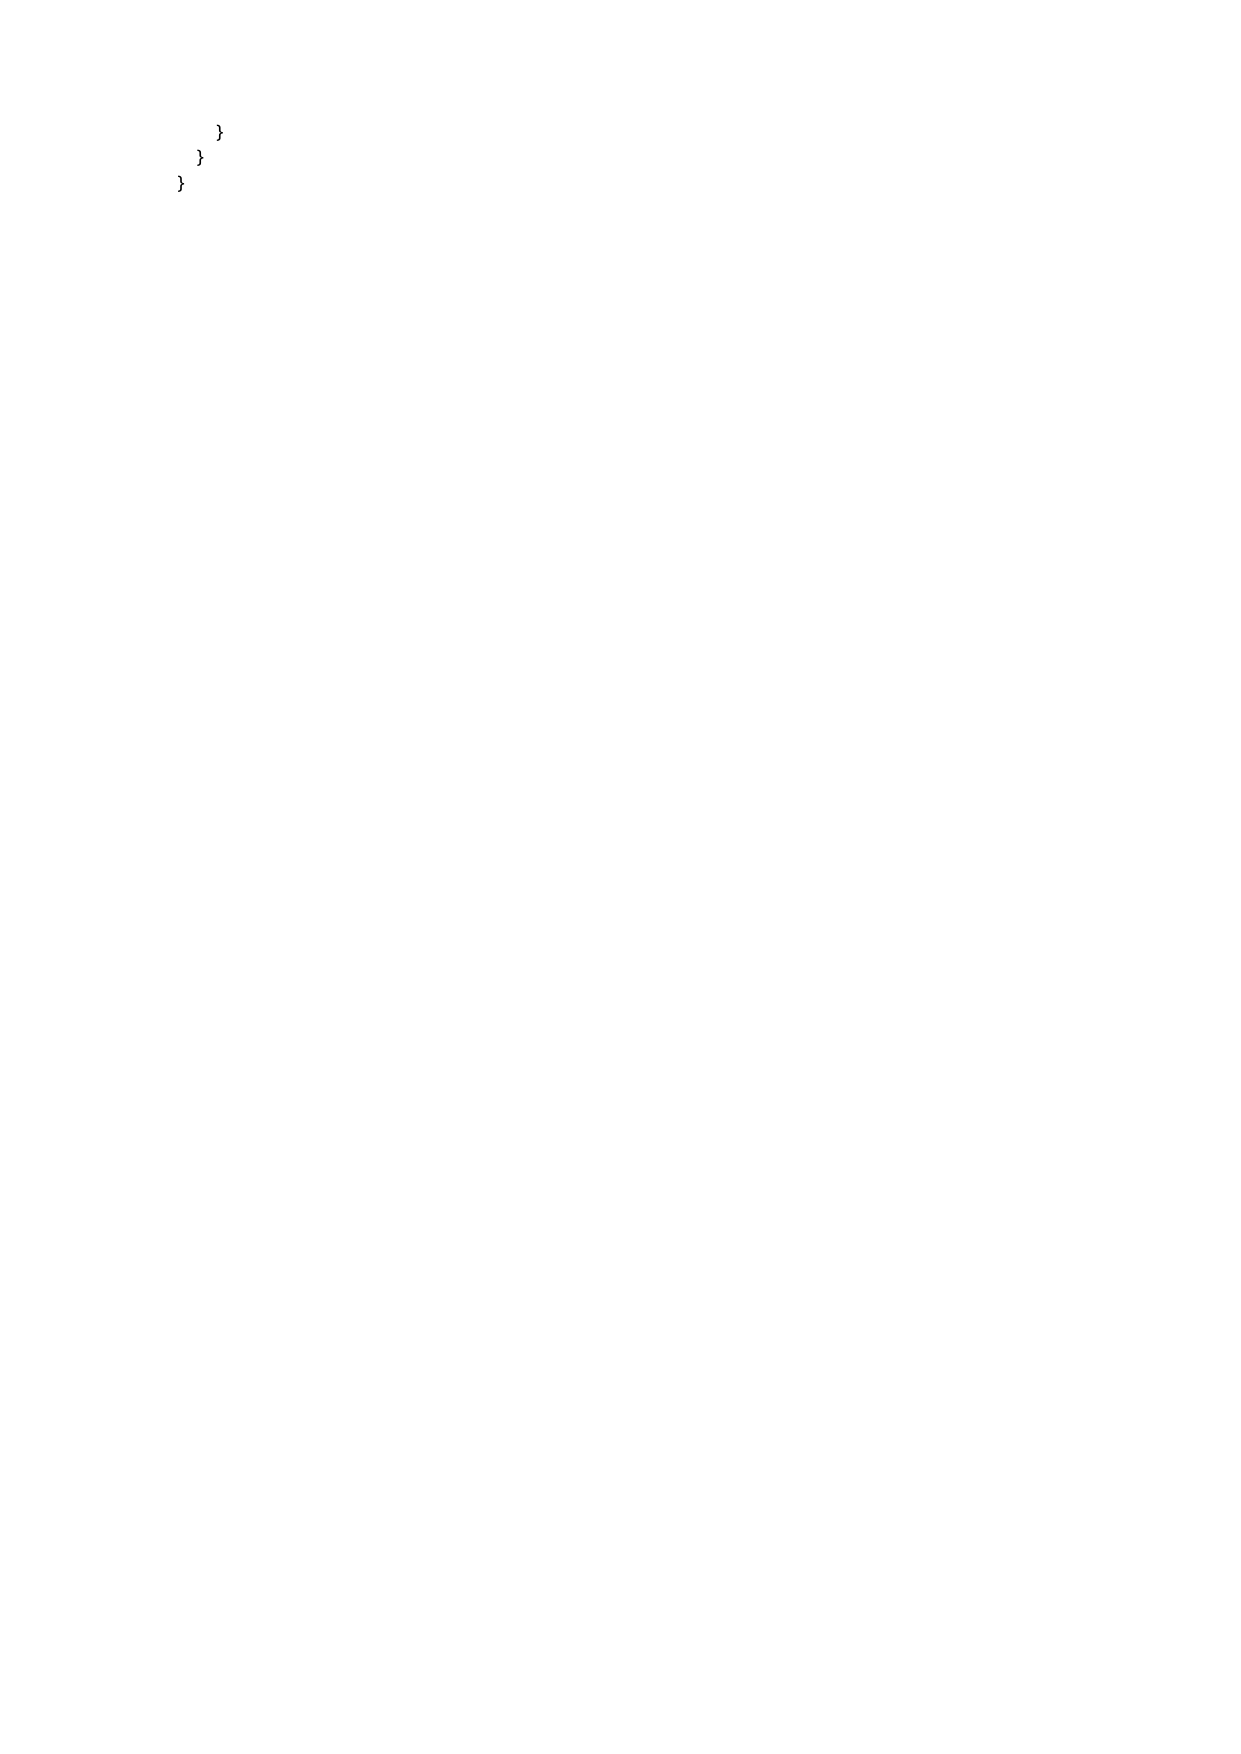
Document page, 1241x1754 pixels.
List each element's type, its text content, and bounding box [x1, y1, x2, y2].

text } [177, 144, 1152, 169]
text } [177, 118, 1152, 144]
text } [177, 169, 1152, 195]
